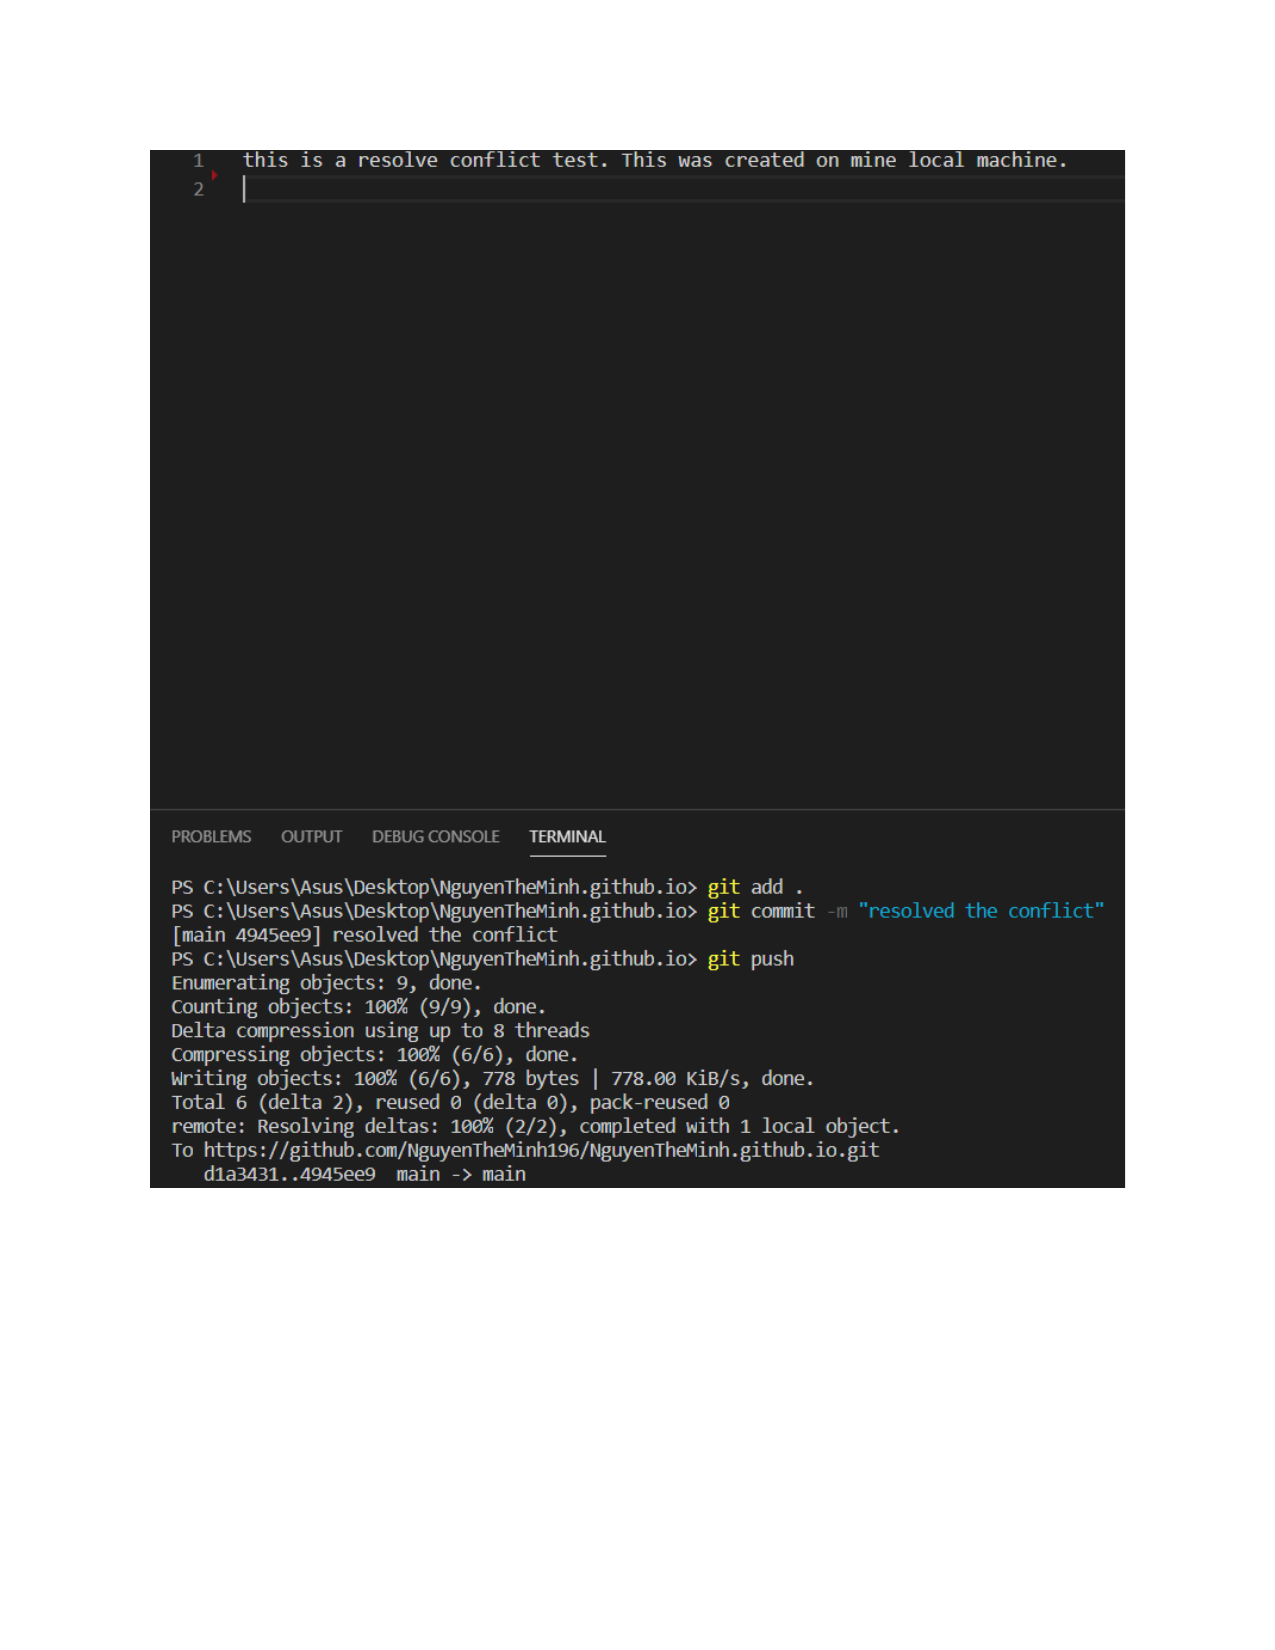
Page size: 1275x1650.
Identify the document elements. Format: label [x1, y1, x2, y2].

picture [150, 150, 1125, 1188]
